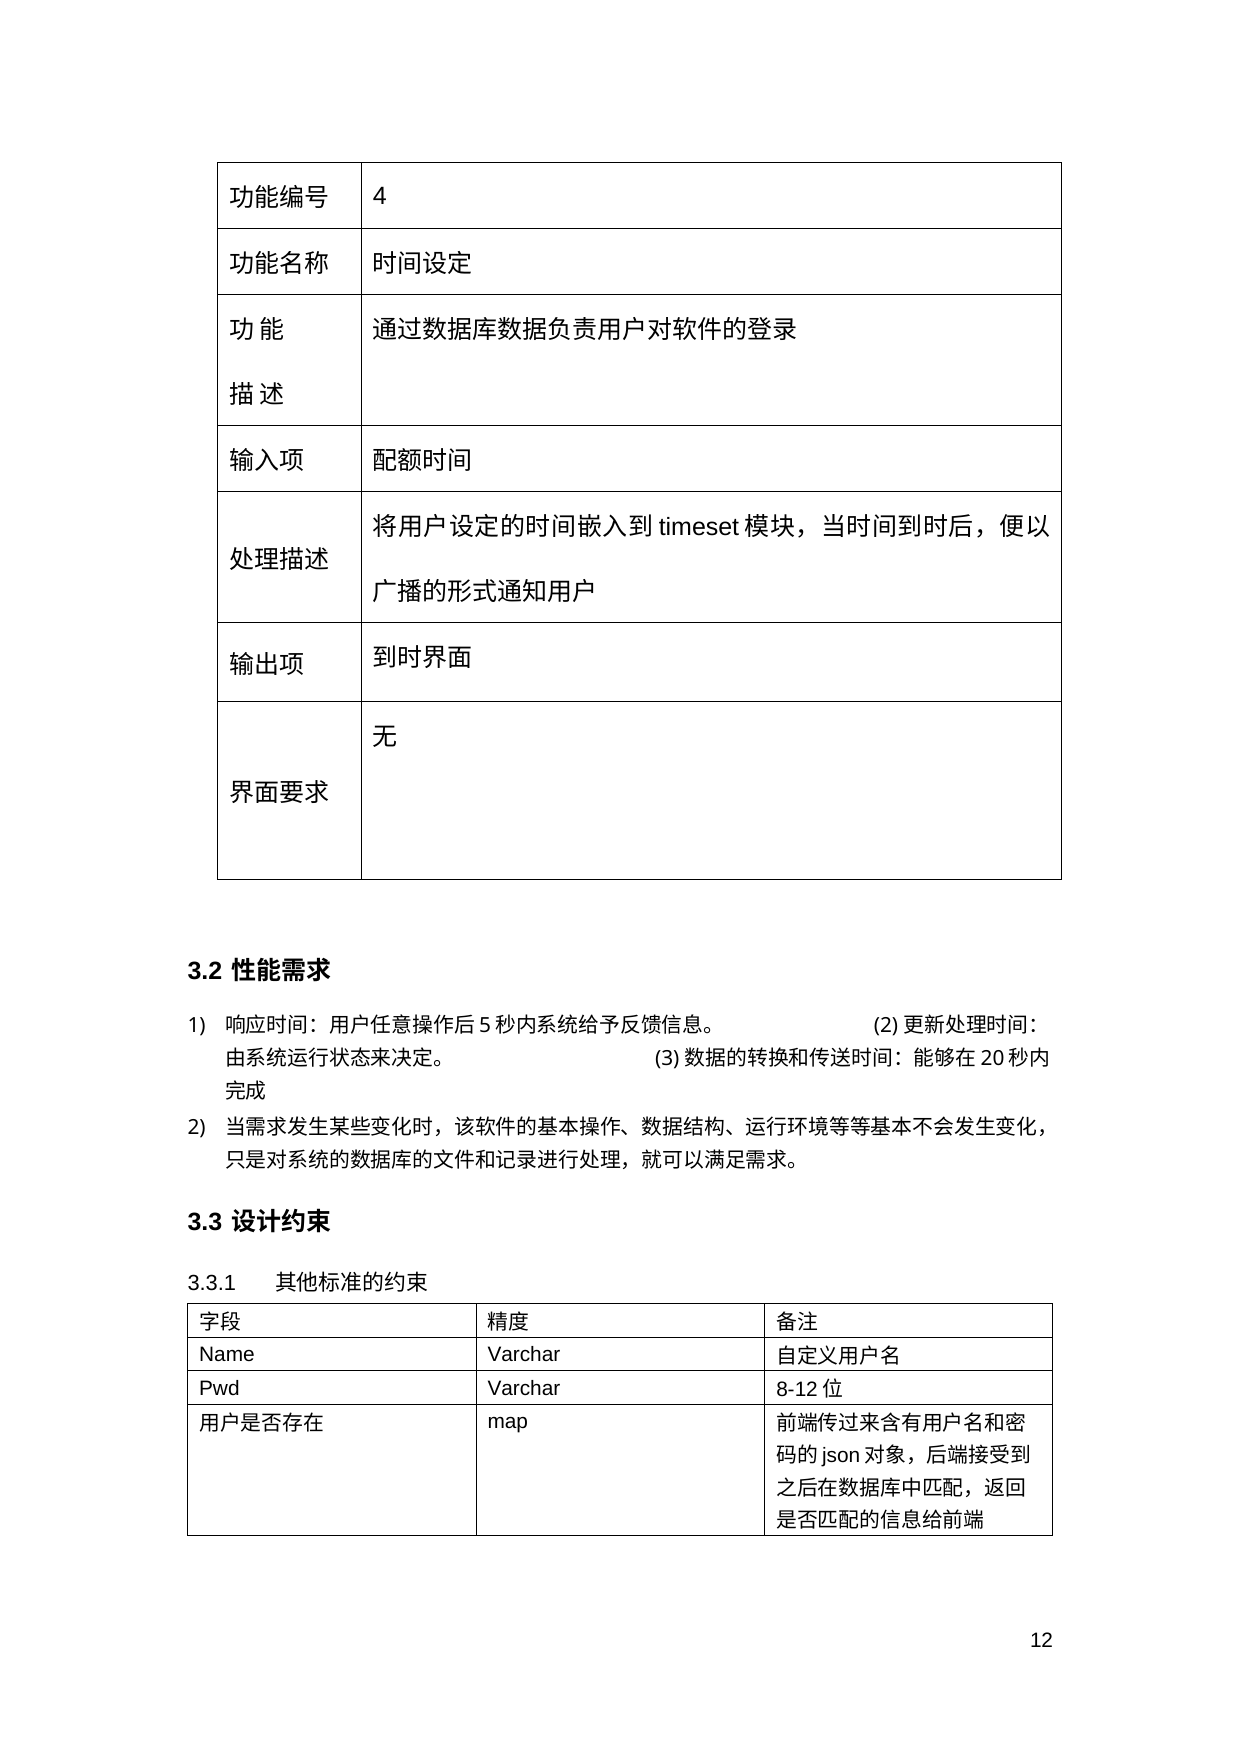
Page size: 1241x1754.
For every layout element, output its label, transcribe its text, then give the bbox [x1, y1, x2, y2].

table_header 4 [362, 163, 1061, 228]
table_cell 处理描述 [218, 492, 361, 622]
table_cell Name [188, 1338, 476, 1370]
list 当需求发生某些变化时，该软件的基本操作、数据结构、运行环境等等基本不会发生变化，只是对系统的数据库的文件和记录进行处理，就可以满足需求。 [187, 1109, 1053, 1174]
table_header 字段 [188, 1304, 476, 1337]
subtitle 其他标准的约束 [187, 1264, 1053, 1297]
table_cell 到时界面 [362, 623, 1061, 701]
table_cell Varchar [477, 1338, 764, 1370]
table_cell 功能名称 [218, 229, 361, 294]
table_cell 时间设定 [362, 229, 1061, 294]
subtitle 设计约束 [187, 1187, 1053, 1252]
table_cell 通过数据库数据负责用户对软件的登录 [362, 295, 1061, 425]
list 响应时间：用户任意操作后5秒内系统给予反馈信息。 (2) 更新处理时间：由系统运行状态来决定。 (3) 数据的转换和传送时间：能够在20秒内完成 [187, 1008, 1053, 1105]
table_cell 界面要求 [218, 702, 361, 878]
table_header 精度 [477, 1304, 764, 1337]
table_cell 配额时间 [362, 426, 1061, 491]
table_cell 无 [362, 702, 1061, 878]
table_header 备注 [765, 1304, 1052, 1337]
table_header 功能编号 [218, 163, 361, 228]
table_cell Pwd [188, 1371, 476, 1404]
table_cell map [477, 1405, 764, 1535]
table_cell 输入项 [218, 426, 361, 491]
table_cell 8-12位 [765, 1371, 1052, 1404]
table_cell 自定义用户名 [765, 1338, 1052, 1370]
table_cell 输出项 [218, 623, 361, 701]
table_cell 用户是否存在 [188, 1405, 476, 1535]
table_cell 功 能 描 述 [218, 295, 361, 425]
table_cell 前端传过来含有用户名和密码的json对象，后端接受到之后在数据库中匹配，返回是否匹配的信息给前端 [765, 1405, 1052, 1535]
table_cell Varchar [477, 1371, 764, 1404]
table_cell 将用户设定的时间嵌入到timeset模块，当时间到时后，便以广播的形式通知用户 [362, 492, 1061, 622]
subtitle 性能需求 [187, 936, 1053, 1001]
